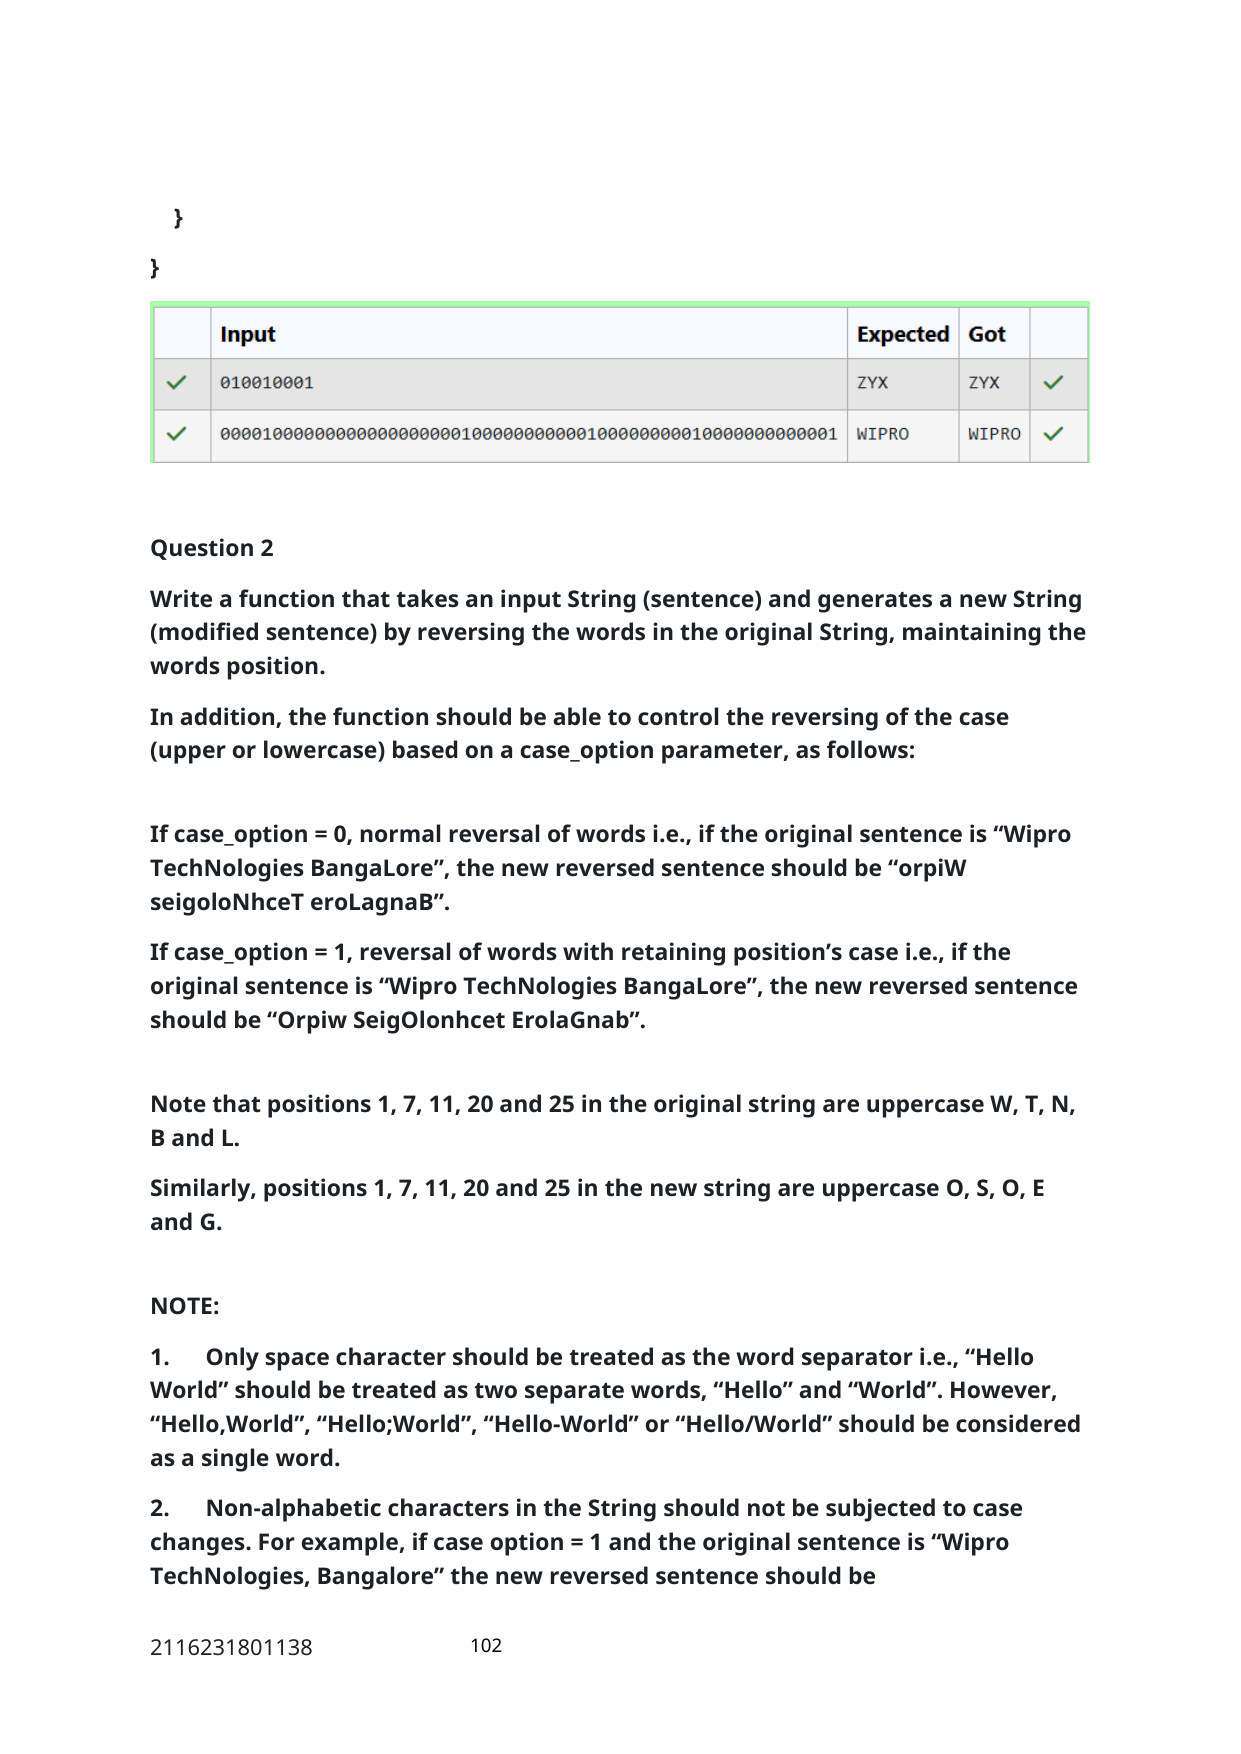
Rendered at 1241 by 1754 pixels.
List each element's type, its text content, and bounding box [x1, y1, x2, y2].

text Write a function that takes an input String (sentence) and generates a new String (modified sentence) by reversing the words in the original String, maintaining the words position. [150, 583, 1090, 681]
text If case_option = 1, reversal of words with retaining position’s case i.e., if the original sentence is “Wipro TechNologies BangaLore”, the new reversed sentence should be “Orpiw SeigOlonhcet ErolaGnab”. [150, 936, 1090, 1069]
text } [150, 251, 1090, 282]
picture [150, 301, 1091, 463]
text In addition, the function should be able to control the reversing of the case (upper or lowercase) based on a case_option parameter, as follows: [150, 701, 1090, 799]
text Similarly, positions 1, 7, 11, 20 and 25 in the new string are uppercase O, S, O, E and G. [150, 1172, 1090, 1271]
text Note that positions 1, 7, 11, 20 and 25 in the original string are uppercase W, T, N, B and L. [150, 1088, 1090, 1153]
text Question 2 [150, 532, 1090, 563]
text If case_option = 0, normal reversal of words i.e., if the original sentence is “Wipro TechNologies BangaLore”, the new reversed sentence should be “orpiW seigoloNhceT eroLagnaB”. [150, 818, 1090, 917]
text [150, 1492, 1090, 1591]
text } [150, 200, 1090, 232]
text 1. Only space character should be treated as the word separator i.e., “Hello World” should be treated as two separate words, “Hello” and “World”. However, “Hello,World”, “Hello;World”, “Hello-World” or “Hello/World” should be considered as a single word. [150, 1341, 1090, 1473]
text NOTE: [150, 1290, 1090, 1321]
